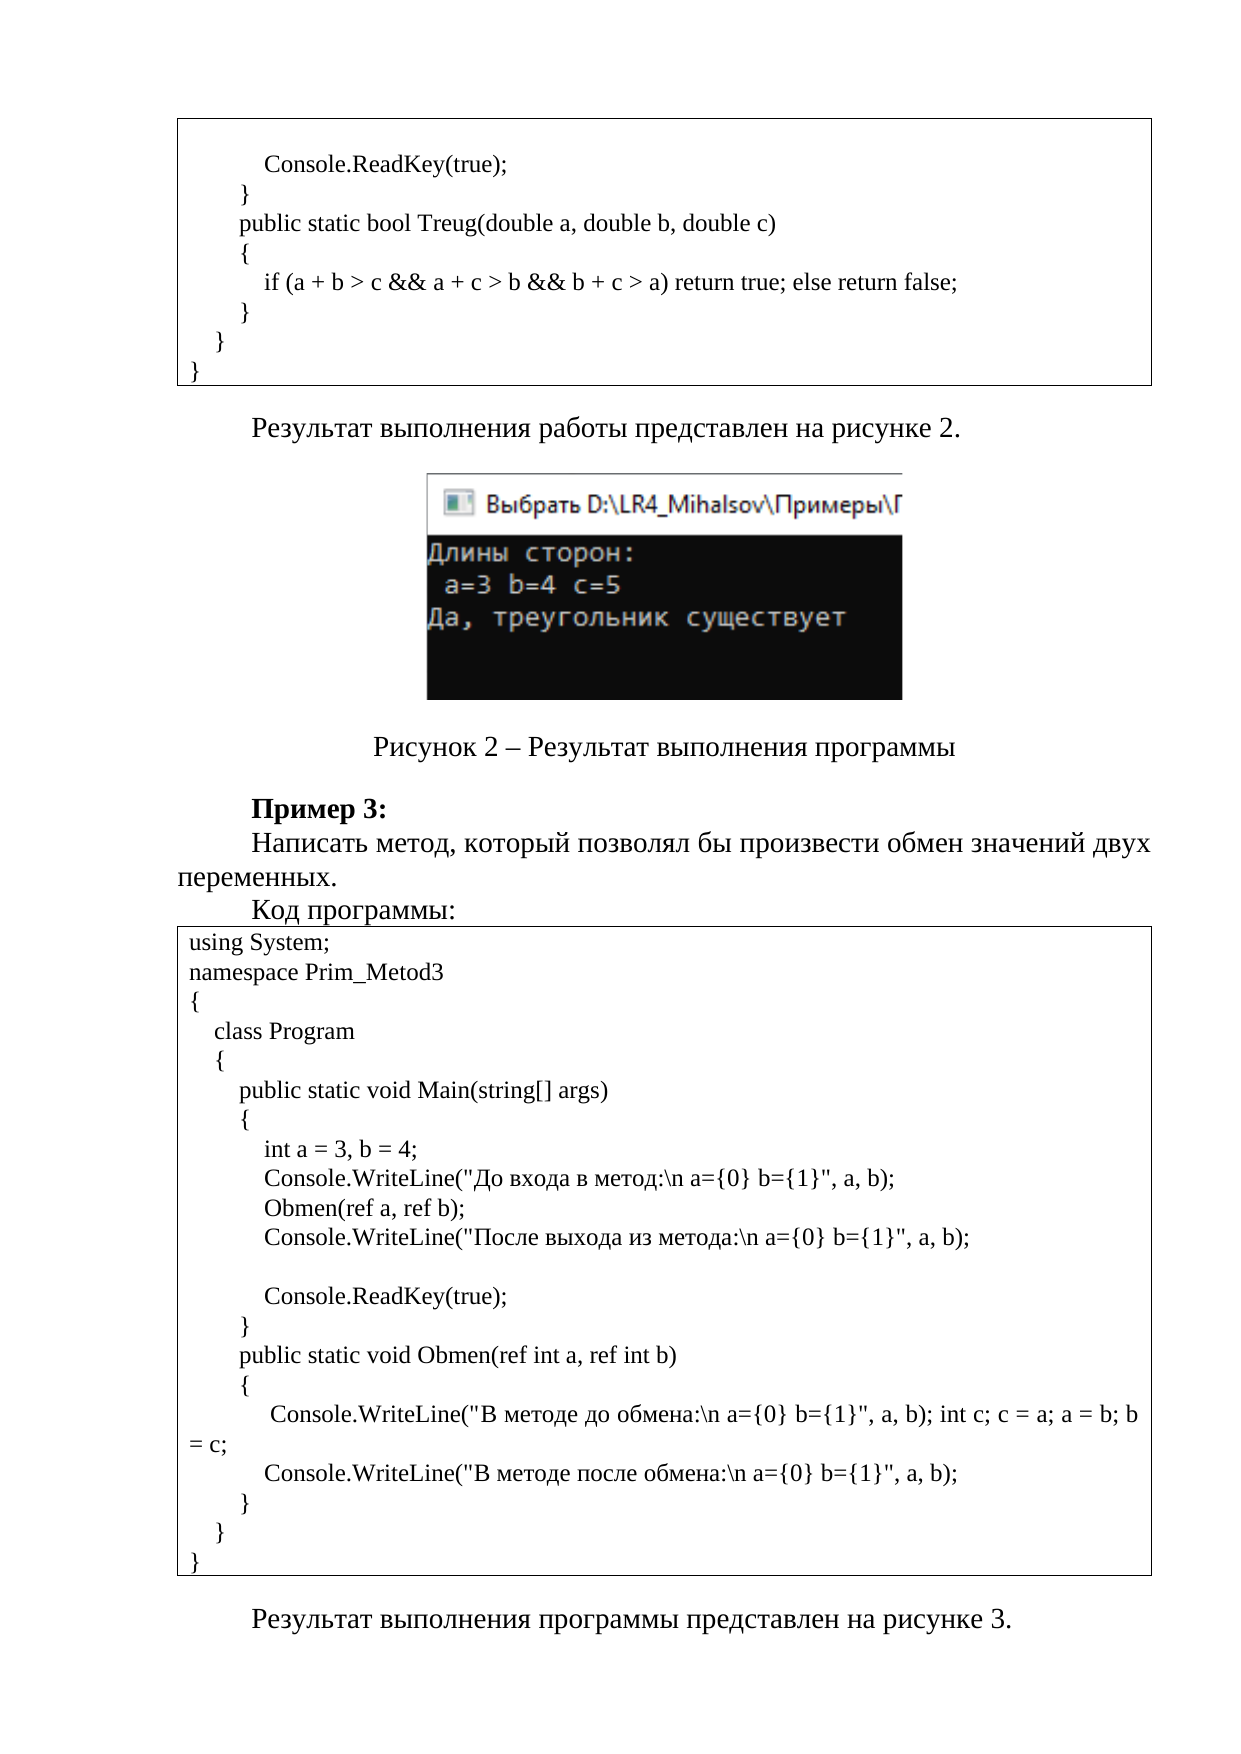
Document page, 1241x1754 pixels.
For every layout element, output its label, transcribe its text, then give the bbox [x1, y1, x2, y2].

picture [426, 473, 903, 700]
subtitle Пример 3: [177, 792, 1152, 825]
text Код программы: [177, 892, 1152, 926]
text Результат выполнения работы представлен на рисунке 2. [177, 411, 1152, 444]
text Рисунок 2 – Результат выполнения программы [177, 729, 1152, 762]
text Написать метод, который позволял бы произвести обмен значений двух переменных. [177, 825, 1152, 892]
text Результат выполнения программы представлен на рисунке 3. [177, 1601, 1152, 1635]
table_header using System; namespace Prim_Metod3 { class Program { public static void Main(string[] args) { int a = 3, b = 4; Console.WriteLine("До входа в метод:\n a={0} b={1}", a, b); Obmen(ref a, ref b); Console.WriteLine("После выхода из метода:\n a={0} b={1}", a, b); Console.ReadKey(true); } public static void Obmen(ref int a, ref int b) { Console.WriteLine("В методе до обмена:\n a={0} b={1}", a, b); int c; c = a; a = b; b = c; Console.WriteLine("В методе после обмена:\n a={0} b={1}", a, b); } } } [178, 927, 1151, 1575]
